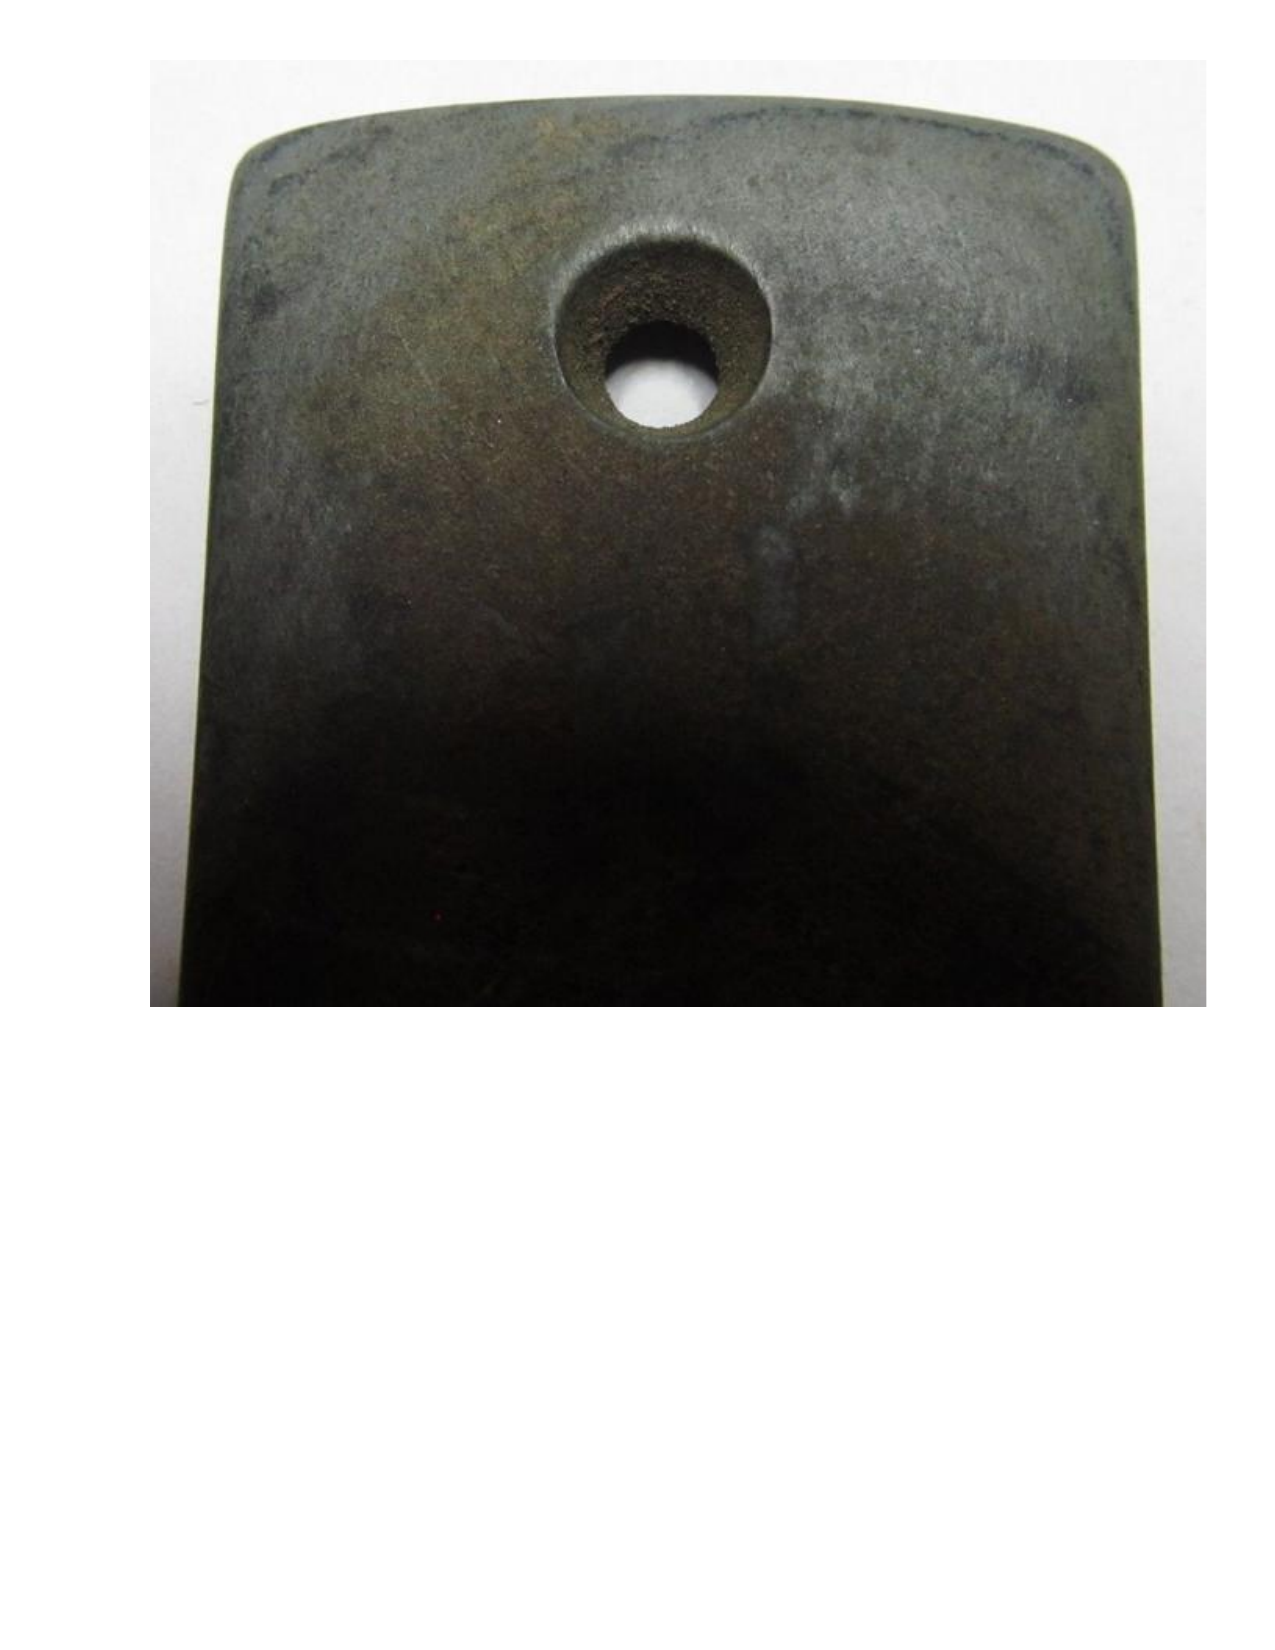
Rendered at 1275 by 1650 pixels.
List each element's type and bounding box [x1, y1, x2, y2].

picture [150, 60, 1207, 1007]
